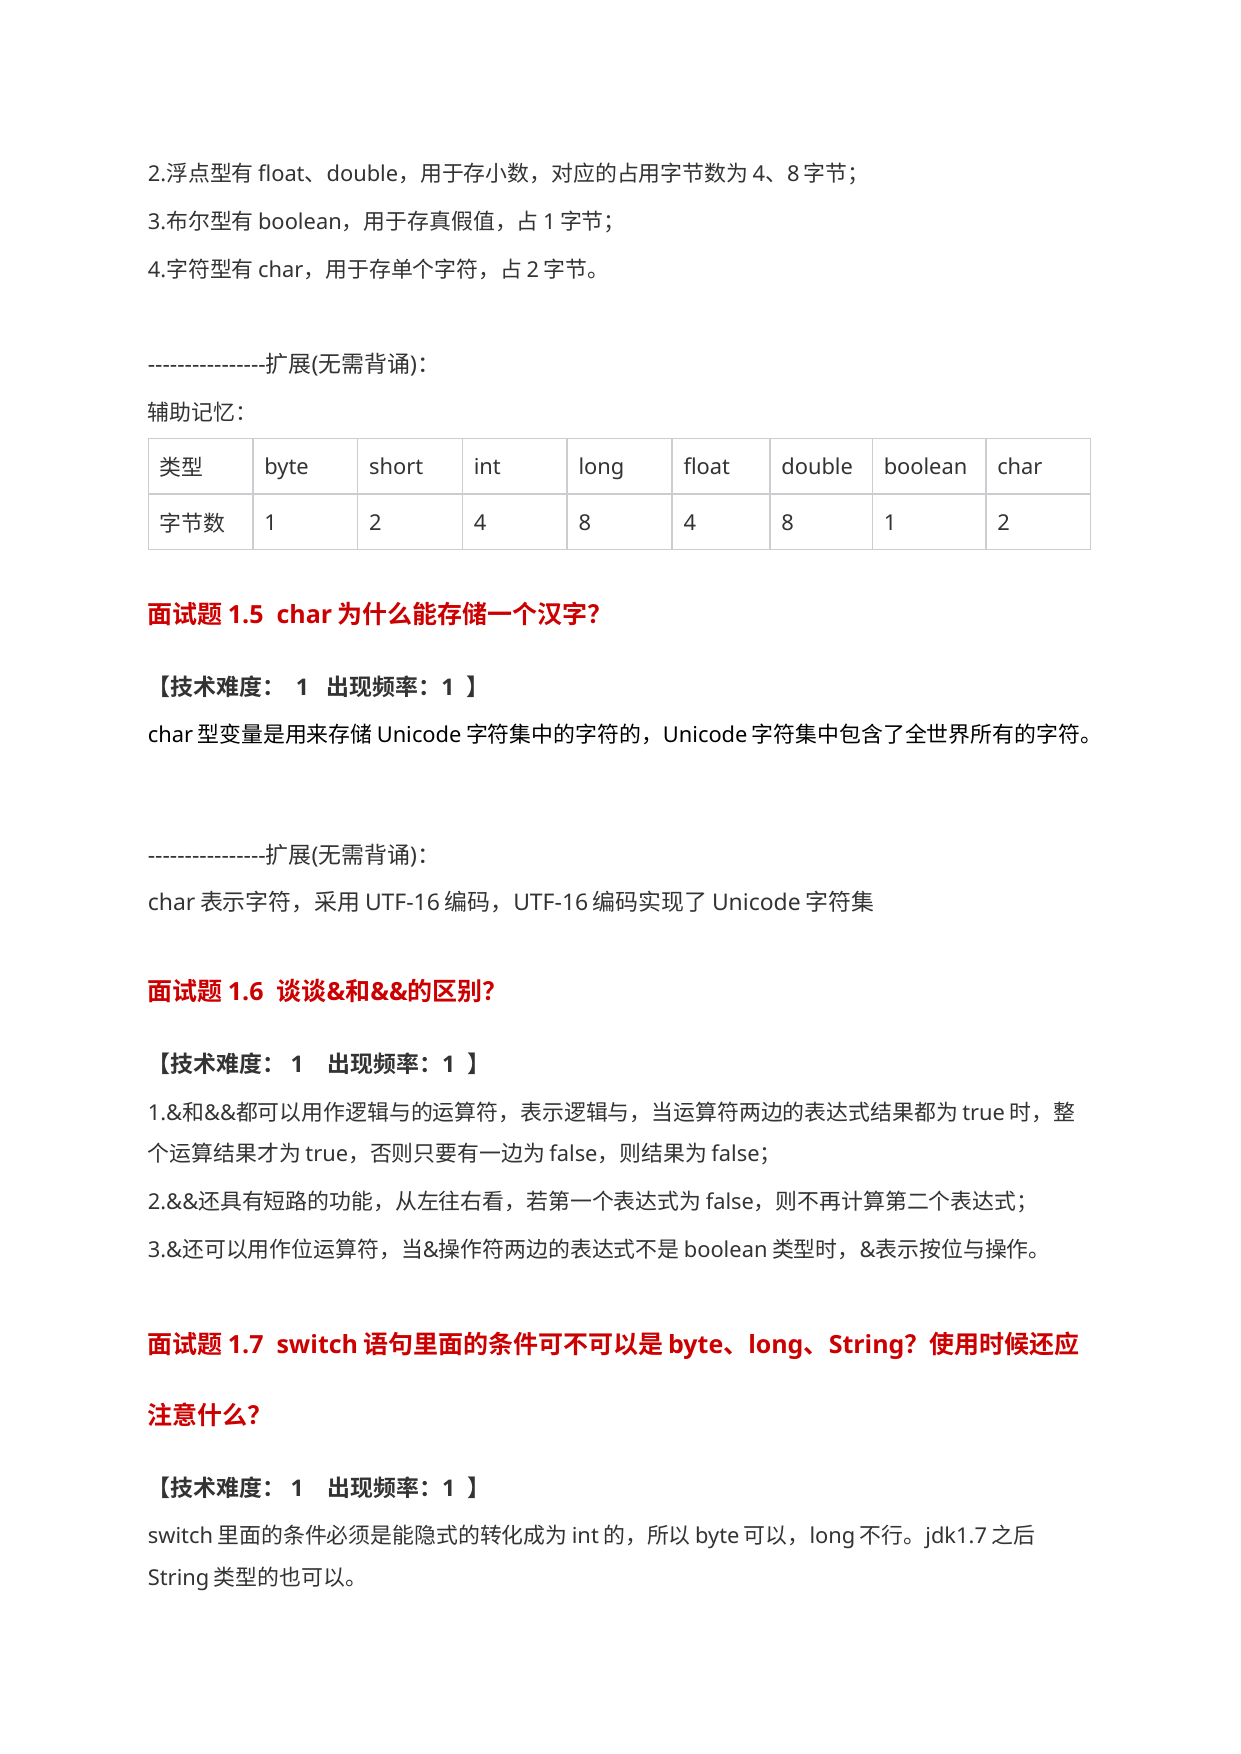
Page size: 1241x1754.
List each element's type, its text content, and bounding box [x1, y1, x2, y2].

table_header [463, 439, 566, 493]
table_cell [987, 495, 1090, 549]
text 3.&还可以用作位运算符，当&操作符两边的表达式不是boolean类型时，&表示按位与操作。 [148, 1227, 1093, 1268]
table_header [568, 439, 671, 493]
text 辅助记忆： [148, 390, 1093, 431]
subtitle 面试题1.7 switch语句里面的条件可不可以是byte、long、String？使用时候还应注意什么？ [148, 1322, 1093, 1434]
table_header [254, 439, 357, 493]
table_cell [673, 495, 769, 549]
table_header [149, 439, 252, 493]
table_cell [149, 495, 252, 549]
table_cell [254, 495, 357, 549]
text 1.&和&&都可以用作逻辑与的运算符，表示逻辑与，当运算符两边的表达式结果都为true时，整个运算结果才为true，否则只要有一边为false，则结果为false； [148, 1090, 1093, 1173]
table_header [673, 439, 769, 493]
text char表示字符，采用UTF-16编码，UTF-16编码实现了Unicode字符集 [148, 880, 1093, 922]
text char型变量是用来存储Unicode字符集中的字符的，Unicode字符集中包含了全世界所有的字符。 [148, 712, 1093, 754]
subtitle 面试题1.5 char为什么能存储一个汉字？ [148, 592, 1093, 633]
text 4.字符型有char，用于存单个字符，占2字节。 [148, 247, 1093, 288]
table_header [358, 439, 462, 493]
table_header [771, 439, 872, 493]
text 【技术难度： 1 出现频率：1 】 [148, 1042, 1093, 1084]
text 【技术难度： 1 出现频率：1 】 [148, 665, 1093, 706]
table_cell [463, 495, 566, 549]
text switch里面的条件必须是能隐式的转化成为int的，所以byte可以，long不行。jdk1.7之后String类型的也可以。 [148, 1513, 1093, 1596]
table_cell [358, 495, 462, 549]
text ----------------扩展(无需背诵)： [148, 832, 1093, 874]
text 【技术难度： 1 出现频率：1 】 [148, 1466, 1093, 1507]
text ----------------扩展(无需背诵)： [148, 342, 1093, 384]
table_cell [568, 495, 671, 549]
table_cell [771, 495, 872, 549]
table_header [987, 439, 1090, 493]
text 2.&&还具有短路的功能，从左往右看，若第一个表达式为false，则不再计算第二个表达式； [148, 1179, 1093, 1221]
text 2.浮点型有float、double，用于存小数，对应的占用字节数为4、8字节； [148, 151, 1093, 193]
text 3.布尔型有boolean，用于存真假值，占1字节； [148, 199, 1093, 241]
subtitle 面试题1.6 谈谈&和&&的区别？ [148, 969, 1093, 1011]
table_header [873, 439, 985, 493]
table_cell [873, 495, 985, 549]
